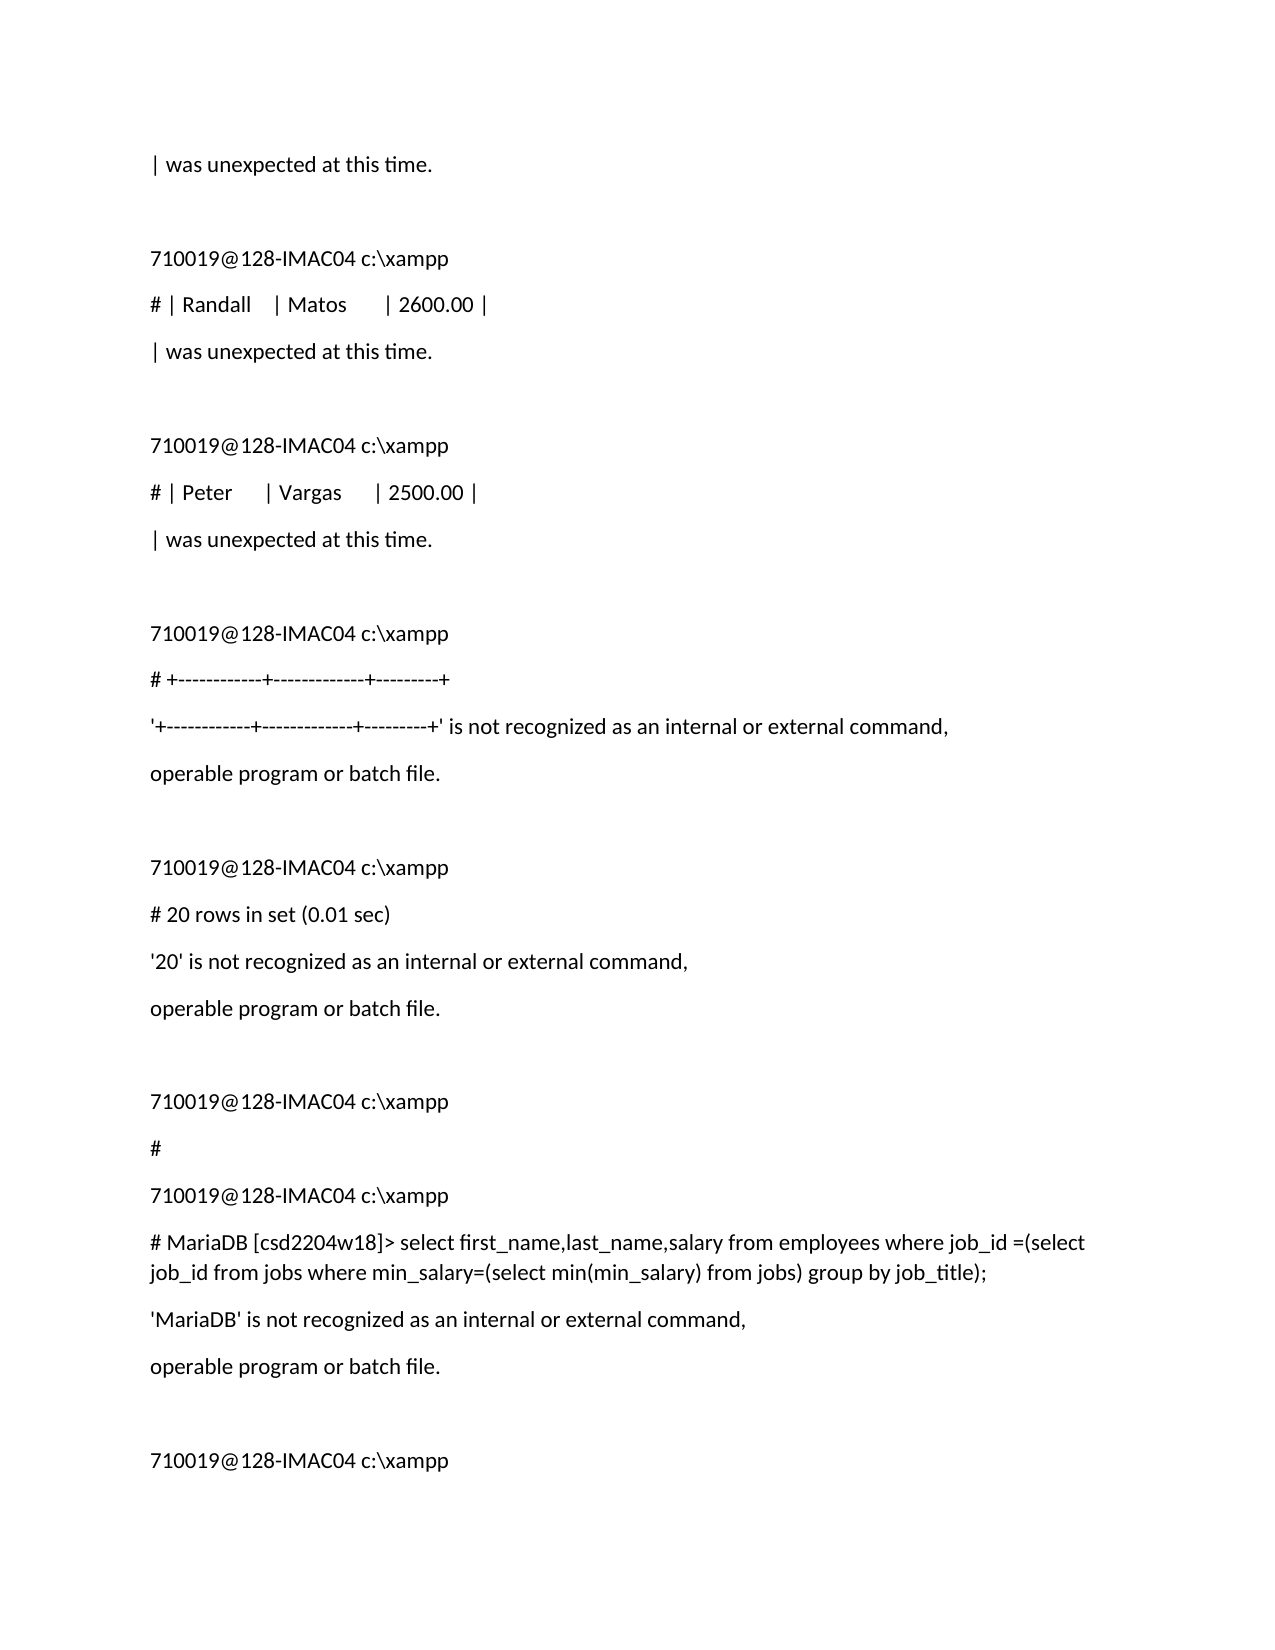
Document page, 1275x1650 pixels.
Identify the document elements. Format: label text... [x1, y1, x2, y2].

text 710019@128-IMAC04 c:\xampp [150, 244, 1125, 272]
text | was unexpected at this time. [150, 337, 1125, 366]
text 710019@128-IMAC04 c:\xampp [150, 1446, 1125, 1474]
text # [150, 1134, 1125, 1162]
text '+------------+-------------+---------+' is not recognized as an internal or external command, [150, 712, 1125, 741]
text 710019@128-IMAC04 c:\xampp [150, 619, 1125, 647]
text operable program or batch file. [150, 759, 1125, 787]
text # | Peter | Vargas | 2500.00 | [150, 478, 1125, 506]
text # | Randall | Matos | 2600.00 | [150, 291, 1125, 319]
text 710019@128-IMAC04 c:\xampp [150, 853, 1125, 881]
text | was unexpected at this time. [150, 525, 1125, 553]
text 'MariaDB' is not recognized as an internal or external command, [150, 1305, 1125, 1333]
text operable program or batch file. [150, 994, 1125, 1022]
text # MariaDB [csd2204w18]> select first_name,last_name,salary from employees where job_id =(select job_id from jobs where min_salary=(select min(min_salary) from jobs) group by job_title); [150, 1228, 1125, 1286]
text | was unexpected at this time. [150, 150, 1125, 178]
text 710019@128-IMAC04 c:\xampp [150, 1181, 1125, 1209]
text '20' is not recognized as an internal or external command, [150, 947, 1125, 975]
text 710019@128-IMAC04 c:\xampp [150, 431, 1125, 459]
text # 20 rows in set (0.01 sec) [150, 900, 1125, 928]
text # +------------+-------------+---------+ [150, 666, 1125, 694]
text operable program or batch file. [150, 1352, 1125, 1380]
text 710019@128-IMAC04 c:\xampp [150, 1087, 1125, 1116]
